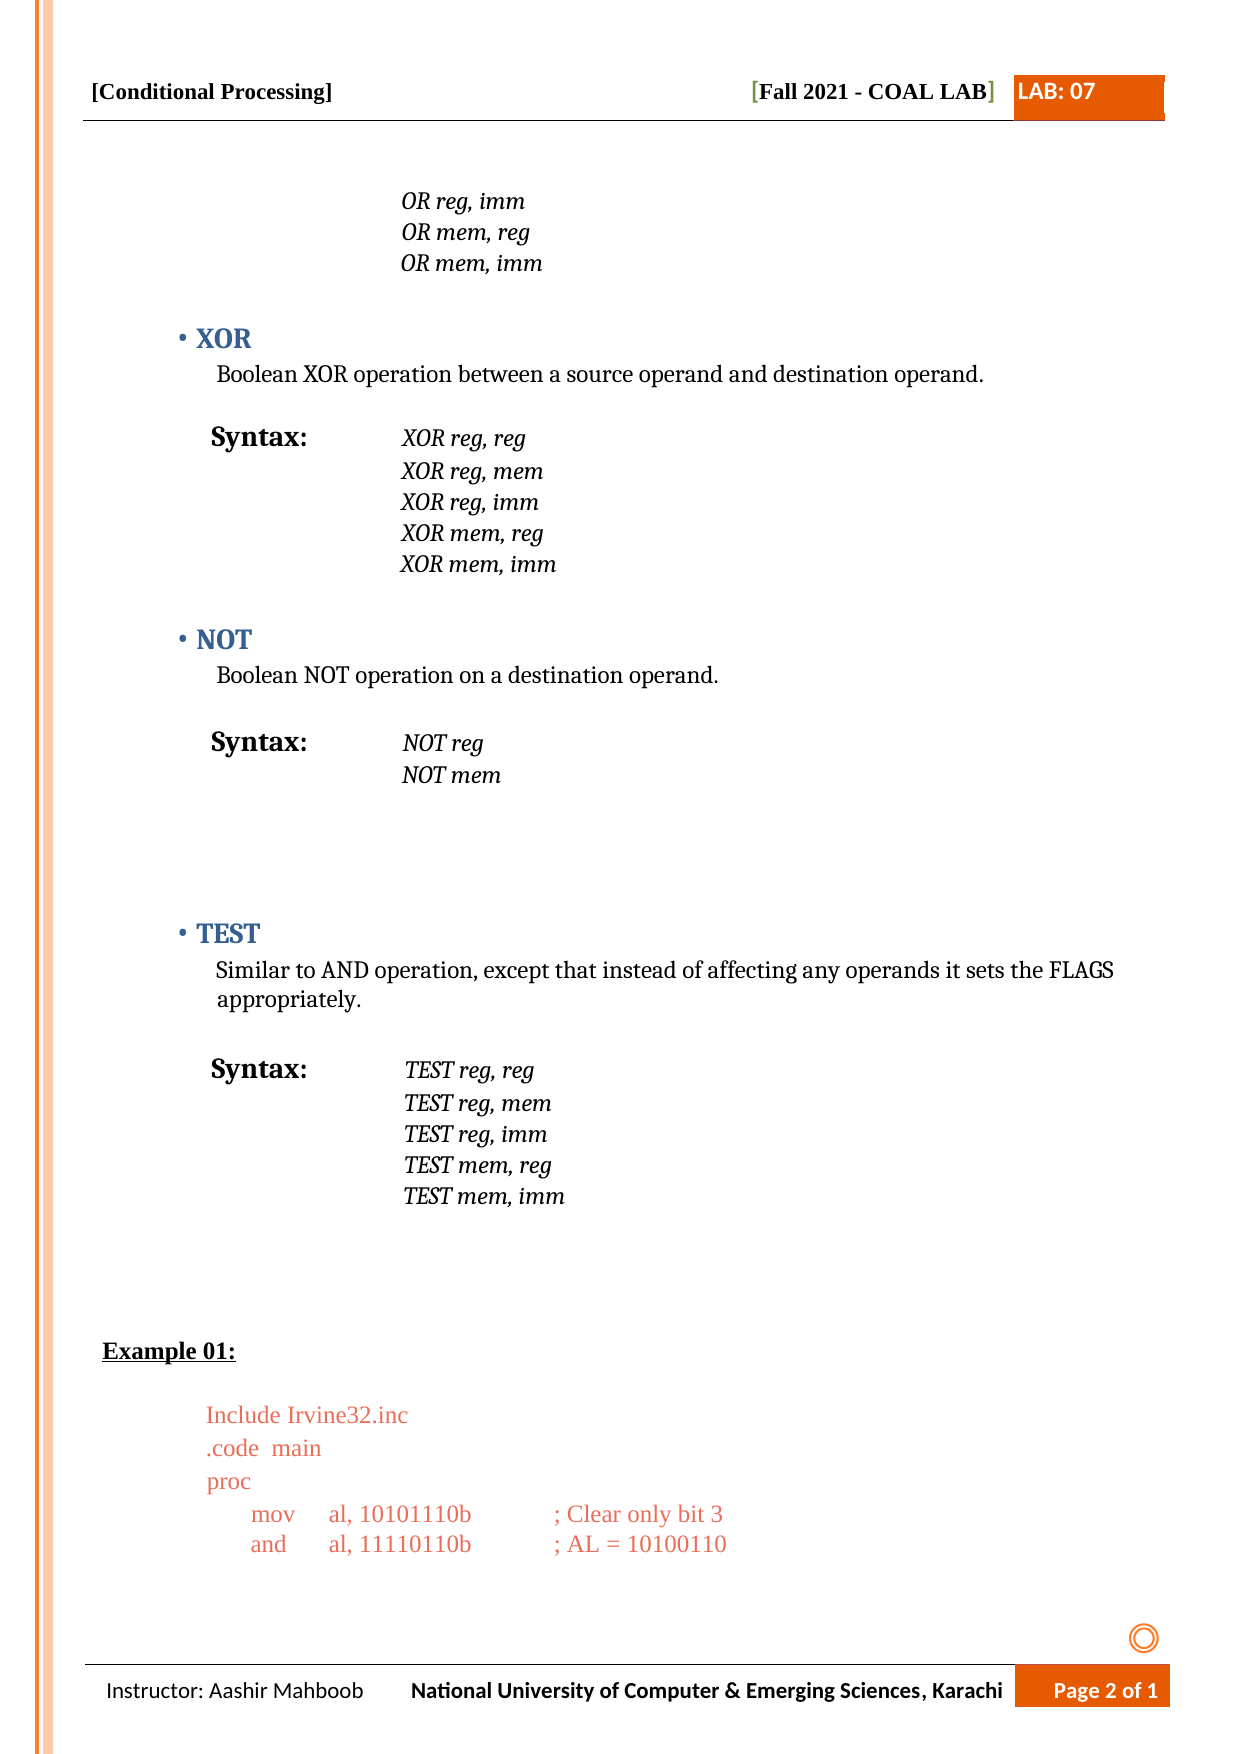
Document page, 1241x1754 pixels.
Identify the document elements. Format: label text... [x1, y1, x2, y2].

text Syntax: TEST reg, reg [103, 1053, 1128, 1086]
subtitle • NOT [177, 618, 1128, 658]
text NOT mem [103, 761, 1128, 790]
table_header ; Clear only bit 3 [554, 1499, 822, 1529]
text TEST reg, imm [103, 1120, 1128, 1149]
table_cell al, 11110110b [329, 1529, 553, 1595]
text Example 01: [102, 1336, 1128, 1364]
text Syntax: NOT reg [103, 725, 1128, 758]
text Include Irvine32.inc [206, 1401, 792, 1429]
text XOR mem, imm [103, 550, 1128, 579]
table_header al, 10101110b [329, 1499, 553, 1529]
text OR mem, imm [103, 249, 1128, 278]
text Similar to AND operation, except that instead of affecting any operands it sets the FLAGS appropriately. [216, 956, 1128, 1014]
subtitle • XOR [177, 317, 1128, 357]
text Syntax: XOR reg, reg [103, 421, 1128, 454]
table_header mov [207, 1499, 328, 1529]
text XOR reg, mem [103, 457, 1128, 486]
text OR mem, reg [103, 218, 1128, 247]
text XOR reg, imm [103, 488, 1128, 517]
text OR reg, imm [103, 187, 1128, 216]
text TEST reg, mem [103, 1089, 1128, 1118]
table_cell ; AL = 10100110 [554, 1529, 822, 1595]
text Boolean NOT operation on a destination operand. [216, 661, 1128, 689]
text XOR mem, reg [103, 519, 1128, 548]
table_cell and [207, 1529, 328, 1595]
text .code main proc [206, 1433, 323, 1494]
subtitle • TEST [177, 913, 1128, 952]
text Boolean XOR operation between a source operand and destination operand. [216, 360, 1128, 388]
text TEST mem, reg [103, 1151, 1128, 1180]
text TEST mem, imm [103, 1182, 1128, 1211]
